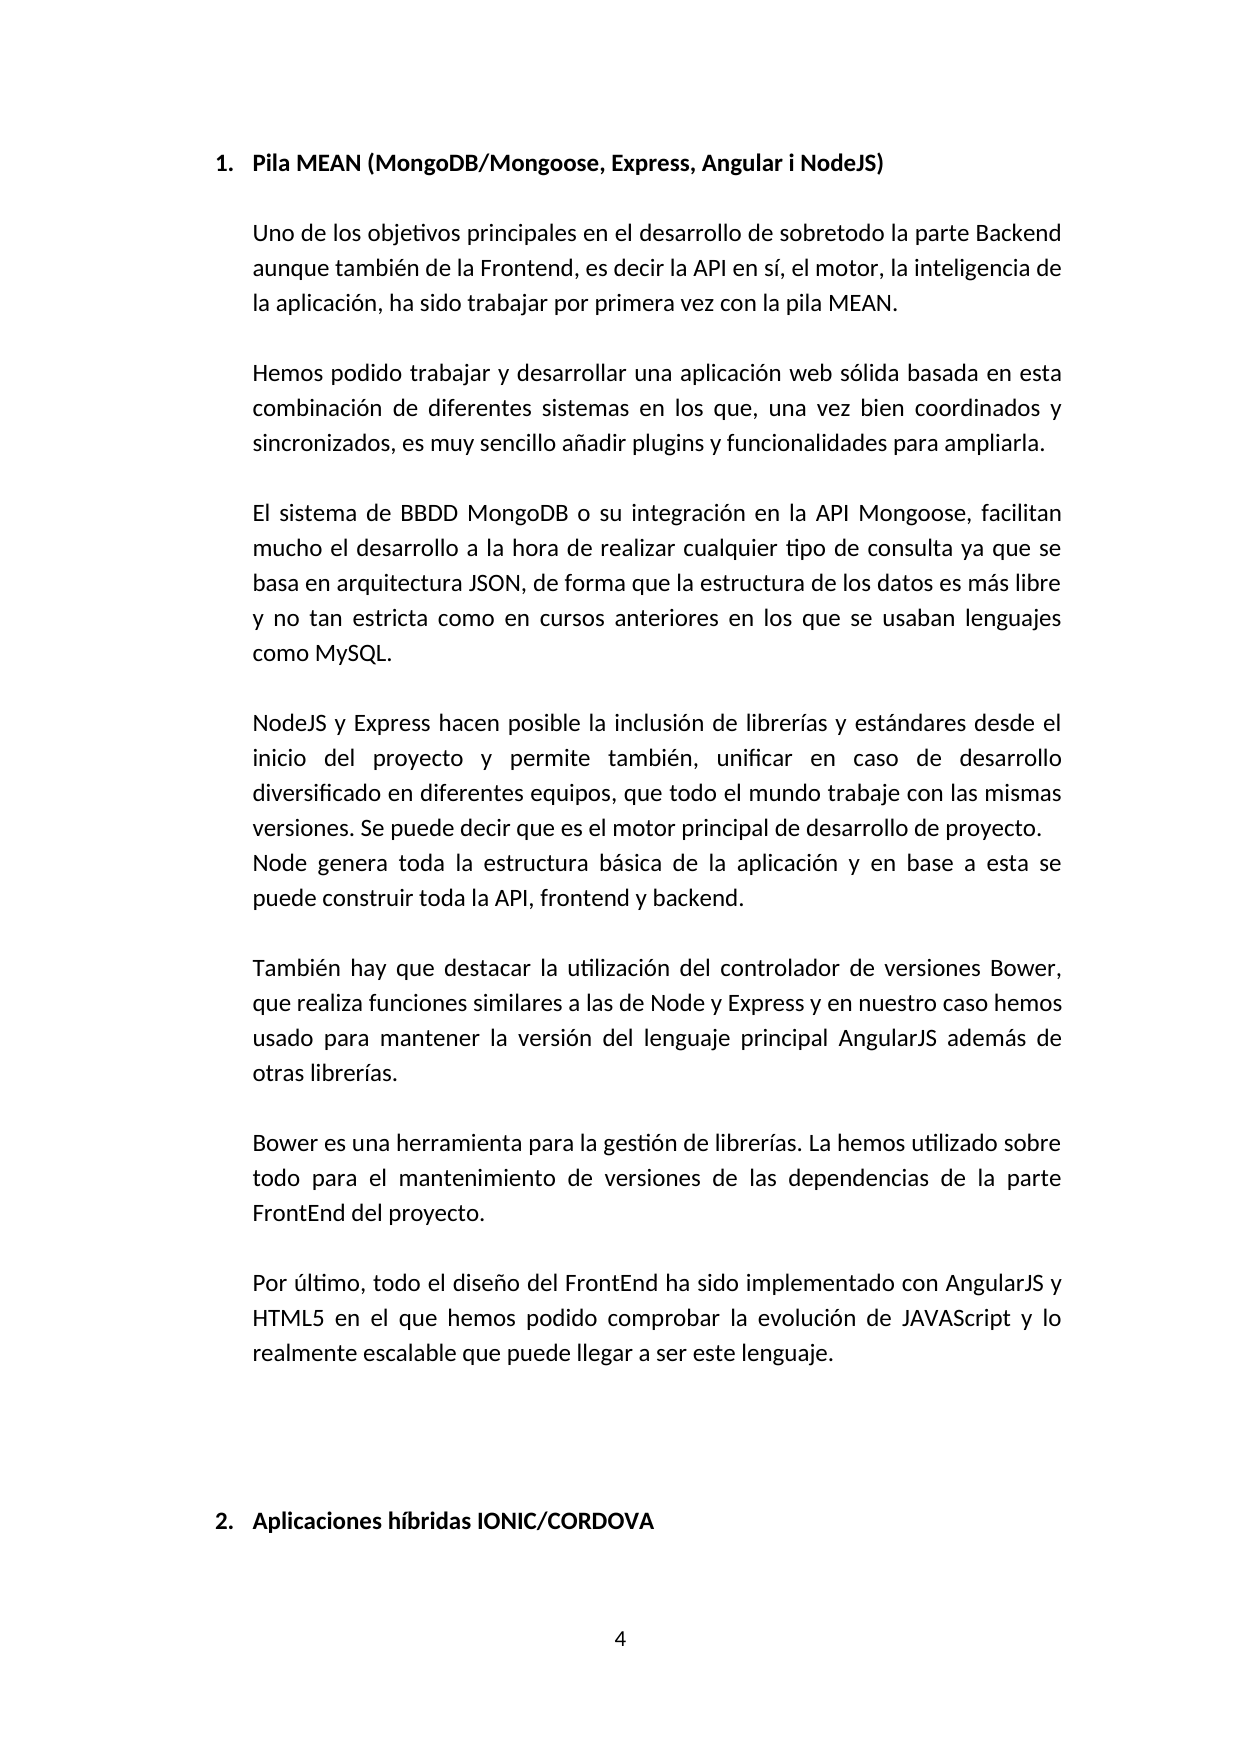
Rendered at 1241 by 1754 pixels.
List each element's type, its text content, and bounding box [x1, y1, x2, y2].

list Uno de los objetivos principales en el desarrollo de sobretodo la parte Backend aunque también de la Frontend, es decir la API en sí, el motor, la inteligencia de la aplicación, ha sido trabajar por primera vez con la pila MEAN. [252, 218, 1063, 318]
list El sistema de BBDD MongoDB o su integración en la API Mongoose, facilitan mucho el desarrollo a la hora de realizar cualquier tipo de consulta ya que se basa en arquitectura JSON, de forma que la estructura de los datos es más libre y no tan estricta como en cursos anteriores en los que se usaban lenguajes como MySQL. [252, 498, 1063, 668]
list NodeJS y Express hacen posible la inclusión de librerías y estándares desde el inicio del proyecto y permite también, unificar en caso de desarrollo diversificado en diferentes equipos, que todo el mundo trabaje con las mismas versiones. Se puede decir que es el motor principal de desarrollo de proyecto. [252, 708, 1063, 843]
list Hemos podido trabajar y desarrollar una aplicación web sólida basada en esta combinación de diferentes sistemas en los que, una vez bien coordinados y sincronizados, es muy sencillo añadir plugins y funcionalidades para ampliarla. [252, 358, 1063, 458]
list Bower es una herramienta para la gestión de librerías. La hemos utilizado sobre todo para el mantenimiento de versiones de las dependencias de la parte FrontEnd del proyecto. [252, 1128, 1063, 1228]
list Por último, todo el diseño del FrontEnd ha sido implementado con AngularJS y HTML5 en el que hemos podido comprobar la evolución de JAVAScript y lo realmente escalable que puede llegar a ser este lenguaje. [252, 1268, 1063, 1368]
list También hay que destacar la utilización del controlador de versiones Bower, que realiza funciones similares a las de Node y Express y en nuestro caso hemos usado para mantener la versión del lenguaje principal AngularJS además de otras librerías. [252, 953, 1063, 1088]
list Pila MEAN (MongoDB/Mongoose, Express, Angular i NodeJS) [215, 148, 1063, 178]
list Aplicaciones híbridas IONIC/CORDOVA [215, 1505, 1063, 1536]
list Node genera toda la estructura básica de la aplicación y en base a esta se puede construir toda la API, frontend y backend. [252, 848, 1063, 913]
